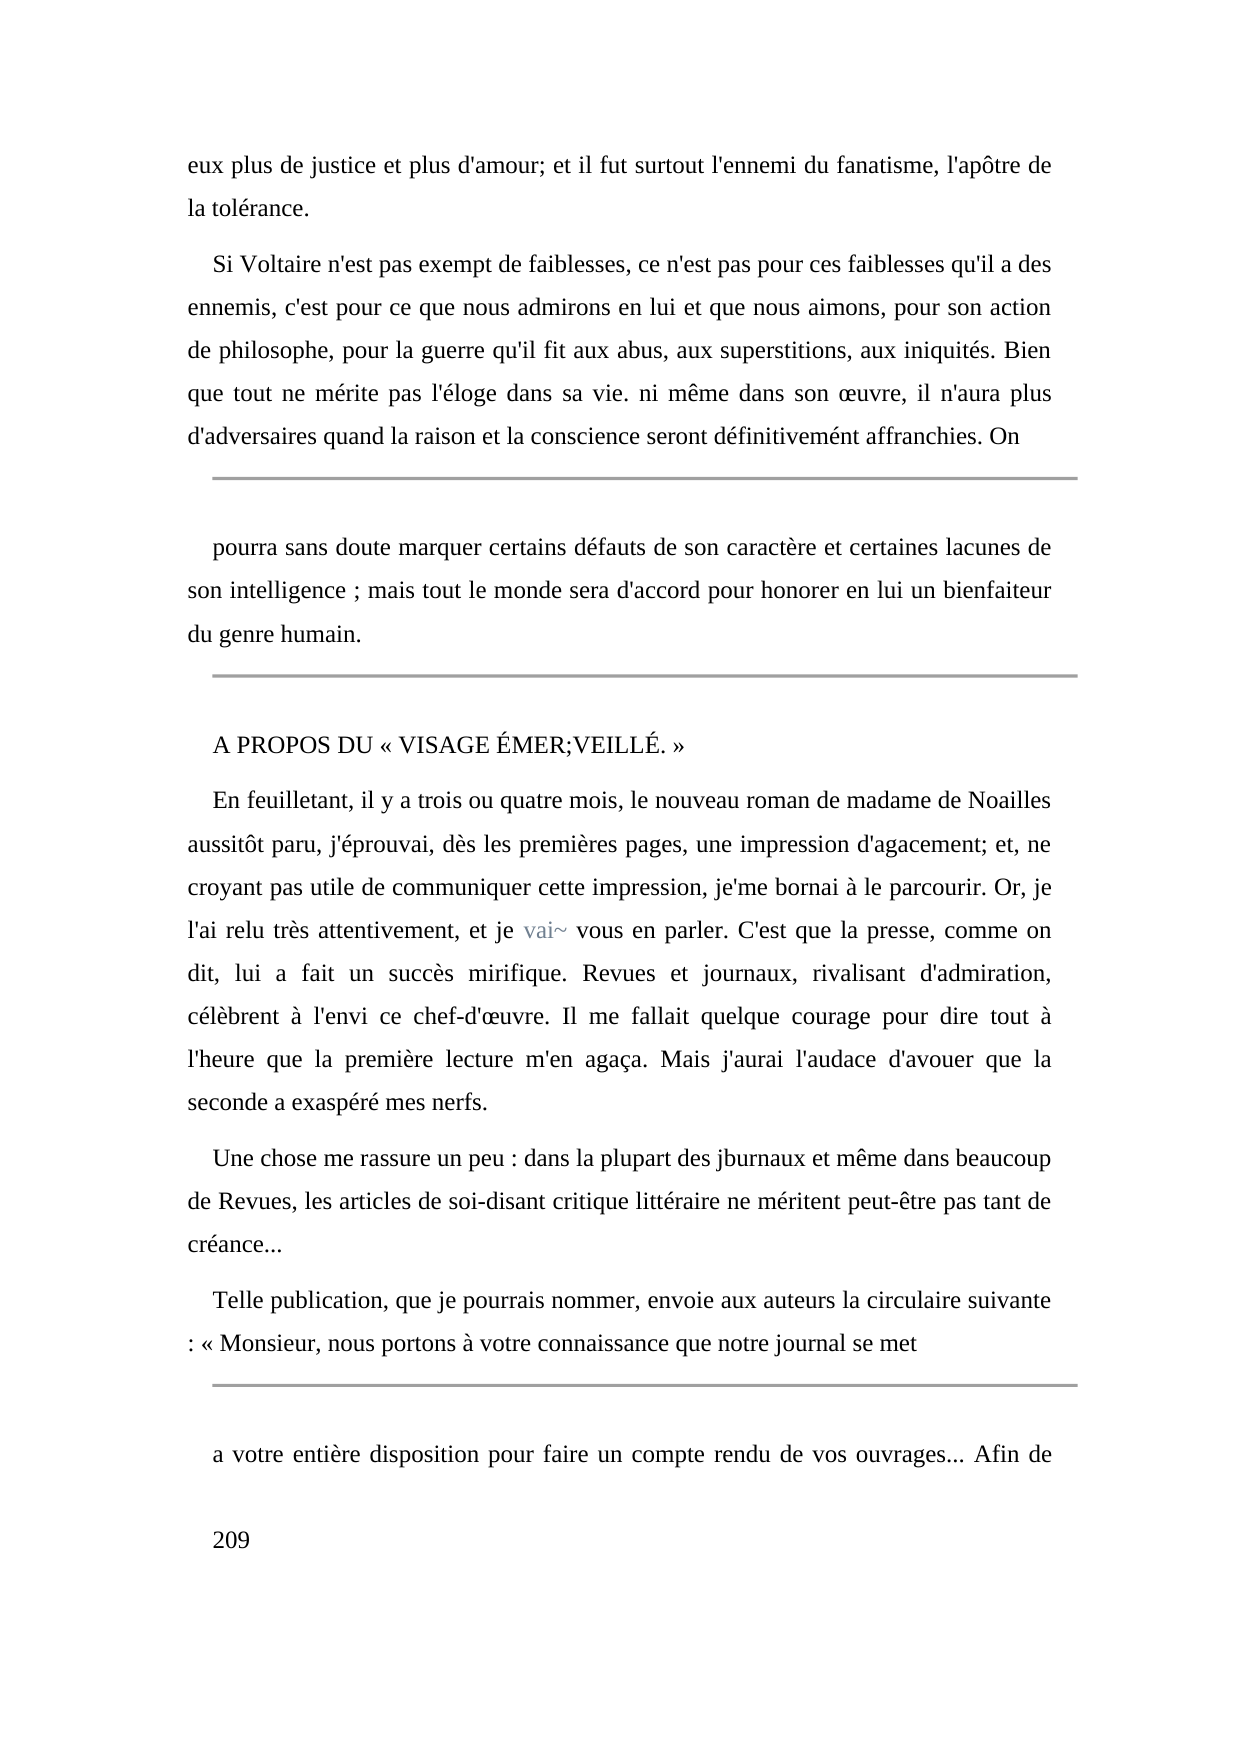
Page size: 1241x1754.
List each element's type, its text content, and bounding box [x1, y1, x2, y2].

text Telle publication, que je pourrais nommer, envoie aux auteurs la circulaire suivante : « Monsieur, nous portons à votre connaissance que notre journal se met [187, 1285, 1053, 1357]
text Si Voltaire n'est pas exempt de faiblesses, ce n'est pas pour ces faiblesses qu'il a des ennemis, c'est pour ce que nous admirons en lui et que nous aimons, pour son action de philosophe, pour la guerre qu'il fit aux abus, aux superstitions, aux iniquités. Bien que tout ne mérite pas l'éloge dans sa vie. ni même dans son œuvre, il n'aura plus d'adversaires quand la raison et la conscience seront définitivemént affranchies. On [187, 249, 1053, 450]
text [187, 1439, 1053, 1468]
text Une chose me rassure un peu : dans la plupart des jburnaux et même dans beaucoup de Revues, les articles de soi-disant critique littéraire ne méritent peut-être pas tant de créance... [187, 1143, 1053, 1258]
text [187, 150, 1053, 222]
text pourra sans doute marquer certains défauts de son caractère et certaines lacunes de son intelligence ; mais tout le monde sera d'accord pour honorer en lui un bienfaiteur du genre humain. [187, 532, 1053, 647]
text A PROPOS DU « VISAGE ÉMER;VEILLÉ. » [187, 730, 1053, 759]
text En feuilletant, il y a trois ou quatre mois, le nouveau roman de madame de Noailles aussitôt paru, j'éprouvai, dès les premières pages, une impression d'agacement; et, ne croyant pas utile de communiquer cette impression, je'me bornai à le parcourir. Or, je l'ai relu très attentivement, et je vai~ vous en parler. C'est que la presse, comme on dit, lui a fait un succès mirifique. Revues et journaux, rivalisant d'admiration, célèbrent à l'envi ce chef-d'œuvre. Il me fallait quelque courage pour dire tout à l'heure que la première lecture m'en agaça. Mais j'aurai l'audace d'avouer que la seconde a exaspéré mes nerfs. [187, 786, 1053, 1116]
